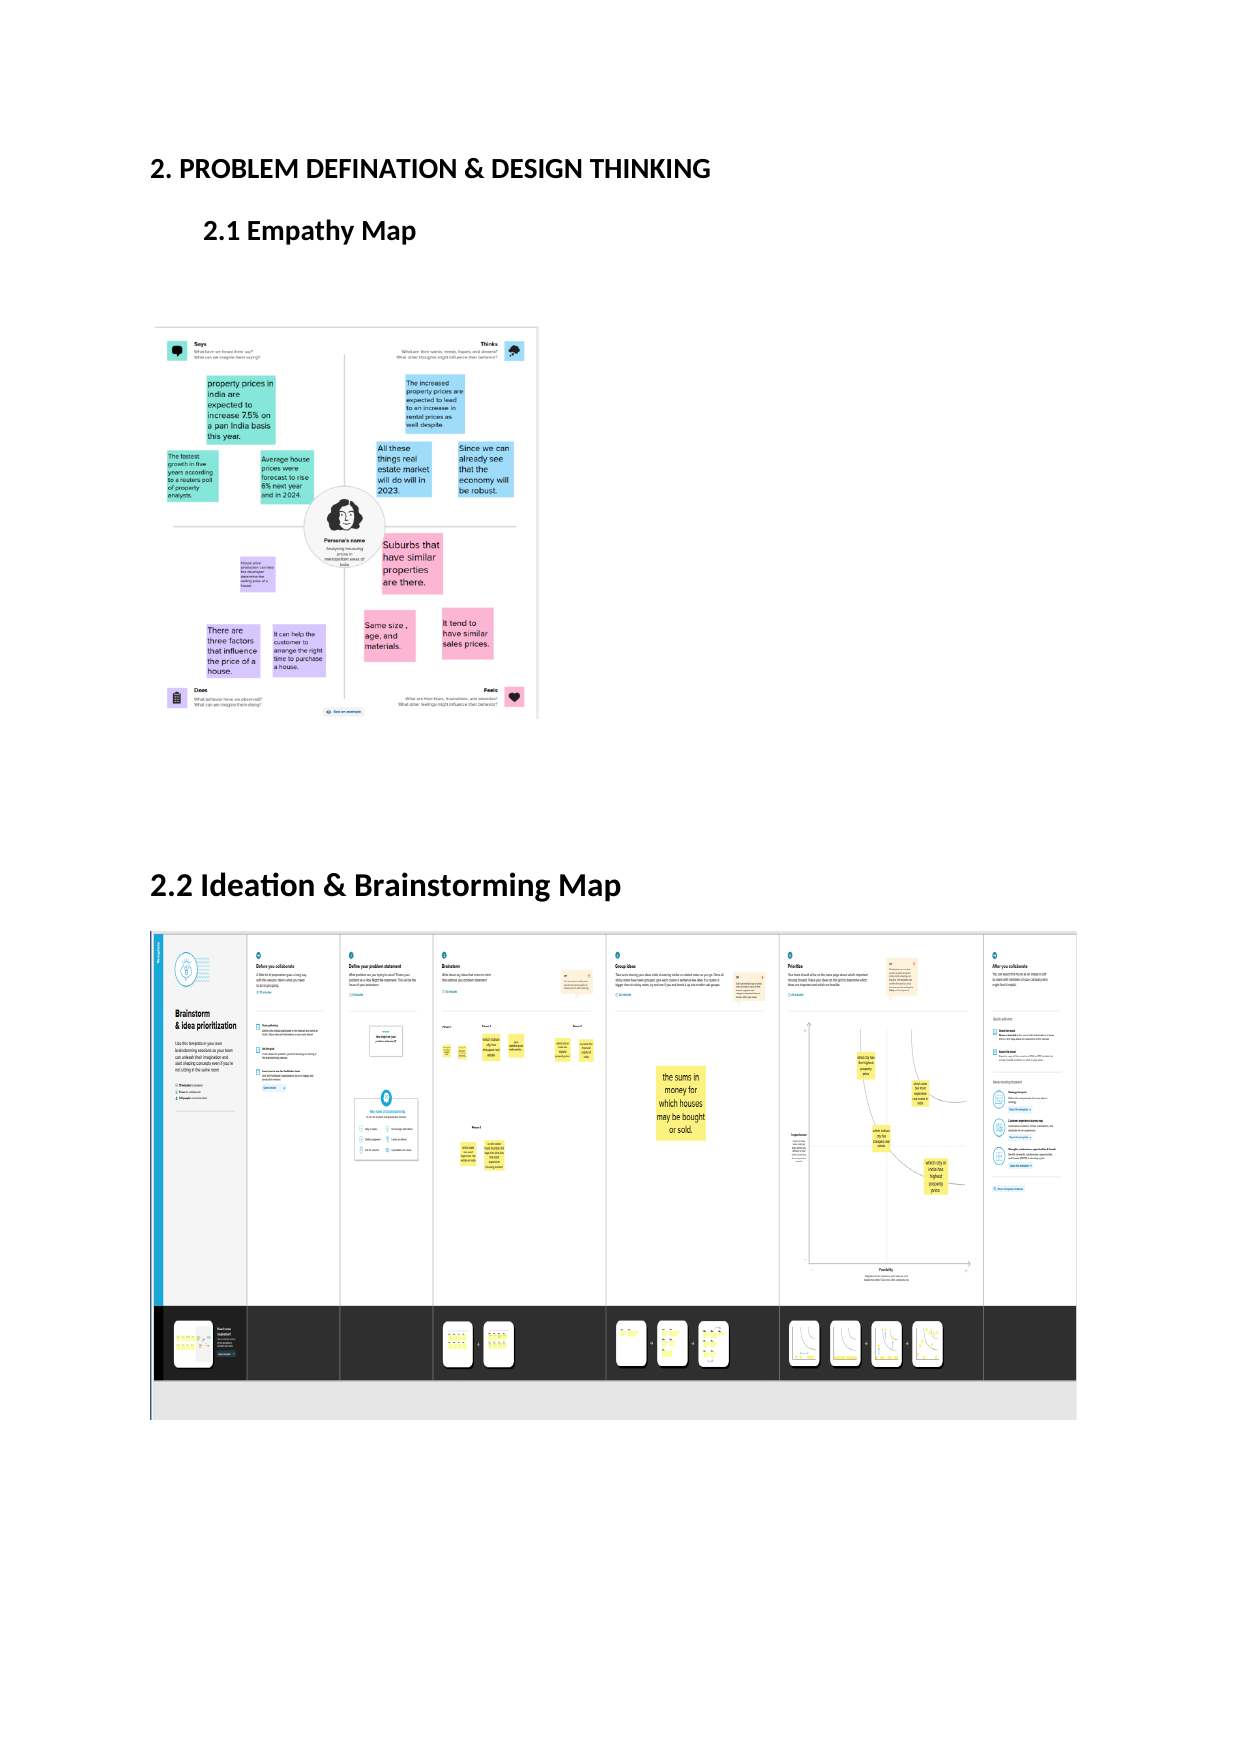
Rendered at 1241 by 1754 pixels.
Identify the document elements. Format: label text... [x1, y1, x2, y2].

text 2.2 Ideation & Brainstorming Map [150, 864, 1090, 905]
picture [150, 931, 1077, 1420]
text 2.1 Empathy Map [150, 212, 1090, 247]
picture [155, 326, 539, 719]
text 2. PROBLEM DEFINATION & DESIGN THINKING [150, 150, 1090, 186]
